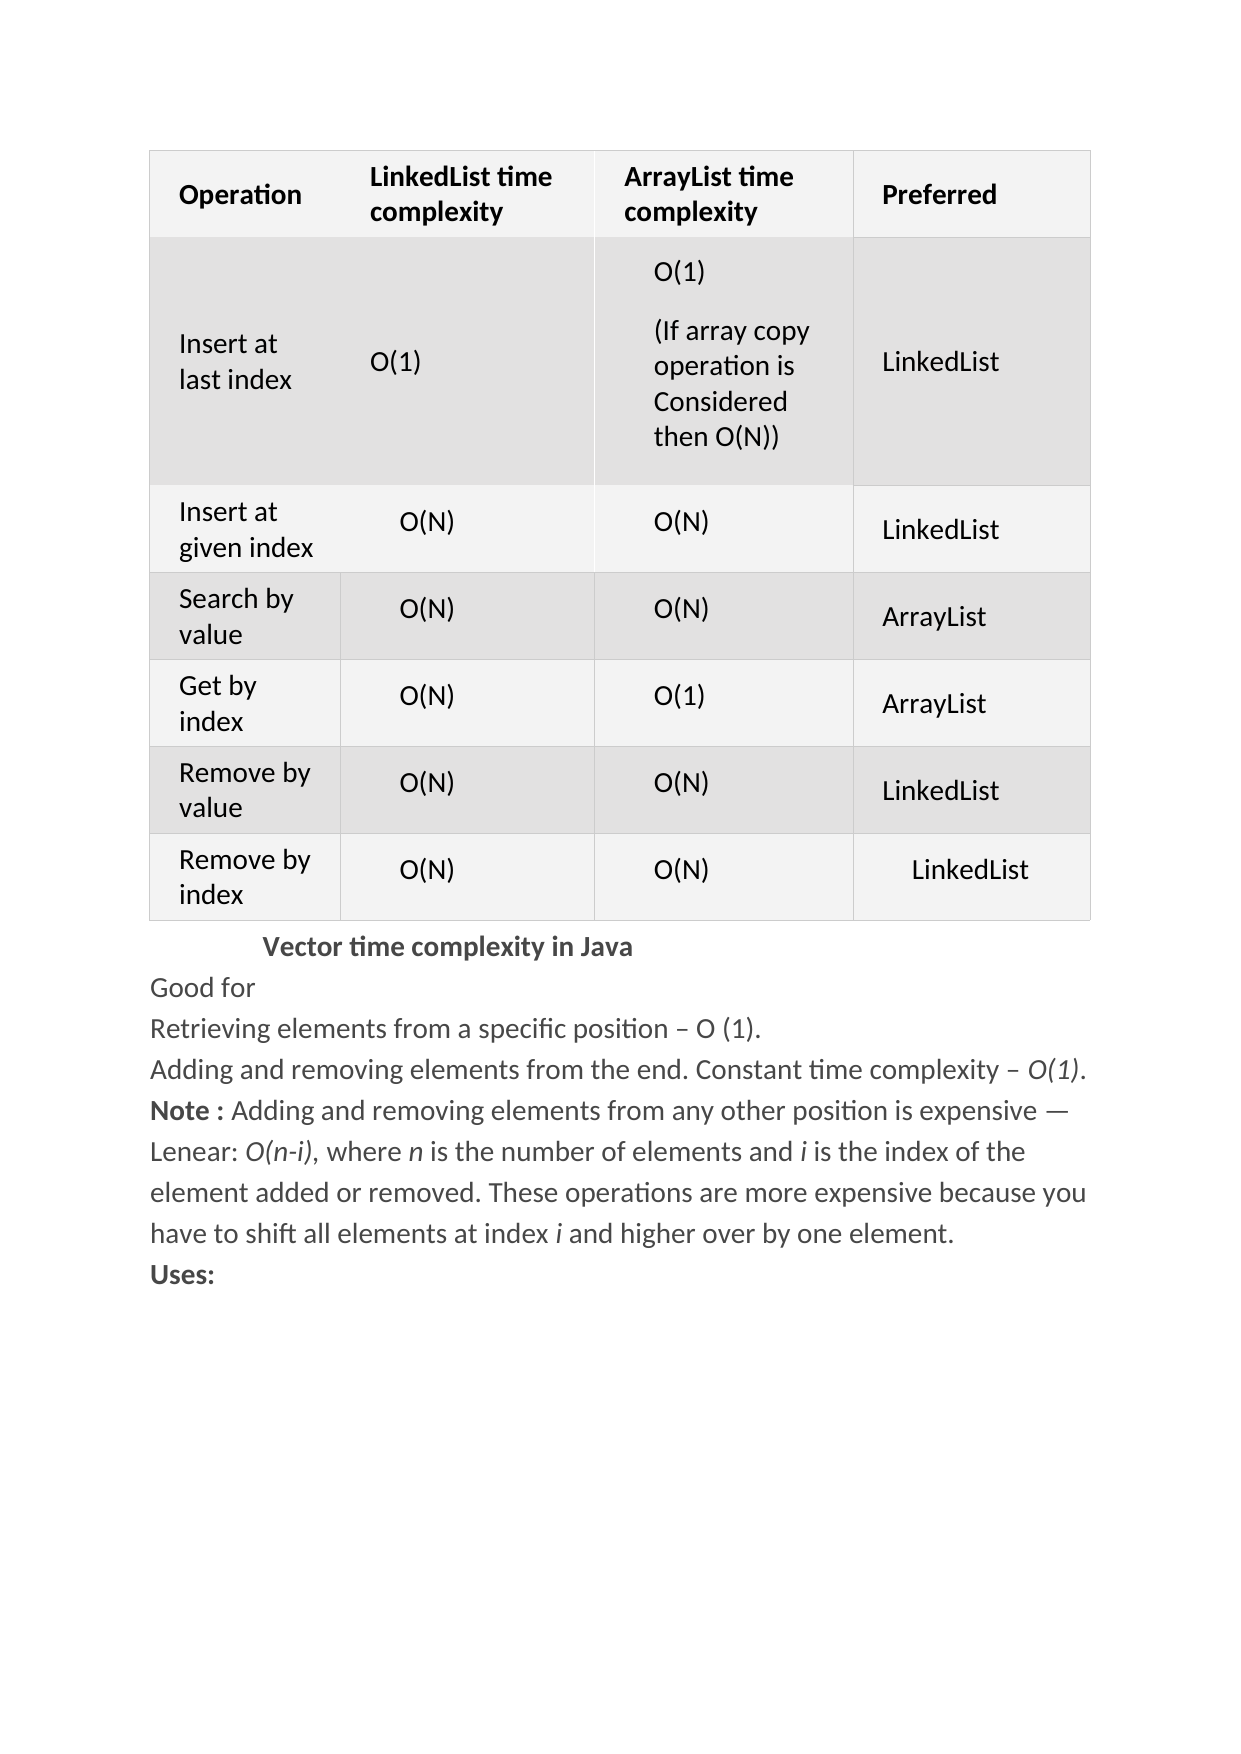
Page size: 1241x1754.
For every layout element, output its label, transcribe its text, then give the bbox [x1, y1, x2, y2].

table_cell Remove by value [150, 747, 340, 833]
table_cell O(N) [341, 573, 594, 659]
table_cell O(N) [595, 573, 853, 659]
table_cell LinkedList [854, 747, 1090, 833]
table_cell O(N) [341, 747, 594, 833]
table_cell O(N) [595, 485, 853, 572]
table_cell LinkedList [854, 238, 1090, 485]
text Adding and removing elements from the end. Constant time complexity – O(1). [150, 1051, 1090, 1087]
text Retrieving elements from a specific position – O (1). [150, 1011, 1090, 1046]
table_cell Get by index [150, 660, 340, 746]
table_cell Insert at last index [150, 237, 340, 485]
table_cell LinkedList [854, 834, 1090, 920]
table_cell O(N) [595, 834, 853, 920]
table_cell O(N) [595, 747, 853, 833]
table_cell O(1) (If array copy operation is Considered then O(N)) [595, 237, 853, 485]
subtitle Vector time complexity in Java [262, 928, 1090, 963]
text Uses: [150, 1256, 1090, 1292]
table_cell ArrayList [854, 573, 1090, 659]
table_cell ArrayList [854, 660, 1090, 746]
table_header LinkedList time complexity [340, 151, 594, 237]
table_cell Search by value [150, 573, 340, 659]
table_header Preferred [854, 151, 1090, 237]
table_cell O(N) [341, 834, 594, 920]
table_header Operation [150, 151, 340, 237]
table_cell O(N) [341, 660, 594, 746]
table_cell Remove by index [150, 834, 340, 920]
table_cell LinkedList [854, 486, 1090, 572]
text Good for [150, 969, 1090, 1005]
table_cell O(1) [595, 660, 853, 746]
table_header ArrayList time complexity [595, 151, 853, 237]
table_cell Insert at given index [150, 485, 340, 572]
table_cell O(1) [340, 237, 594, 485]
table_cell O(N) [340, 485, 594, 572]
text Note : Adding and removing elements from any other position is expensive — Lenear: O(n-i), where n is the number of elements and i is the index of the element added or removed. These operations are more expensive because you have to shift all elements at index i and higher over by one element. [150, 1092, 1090, 1251]
